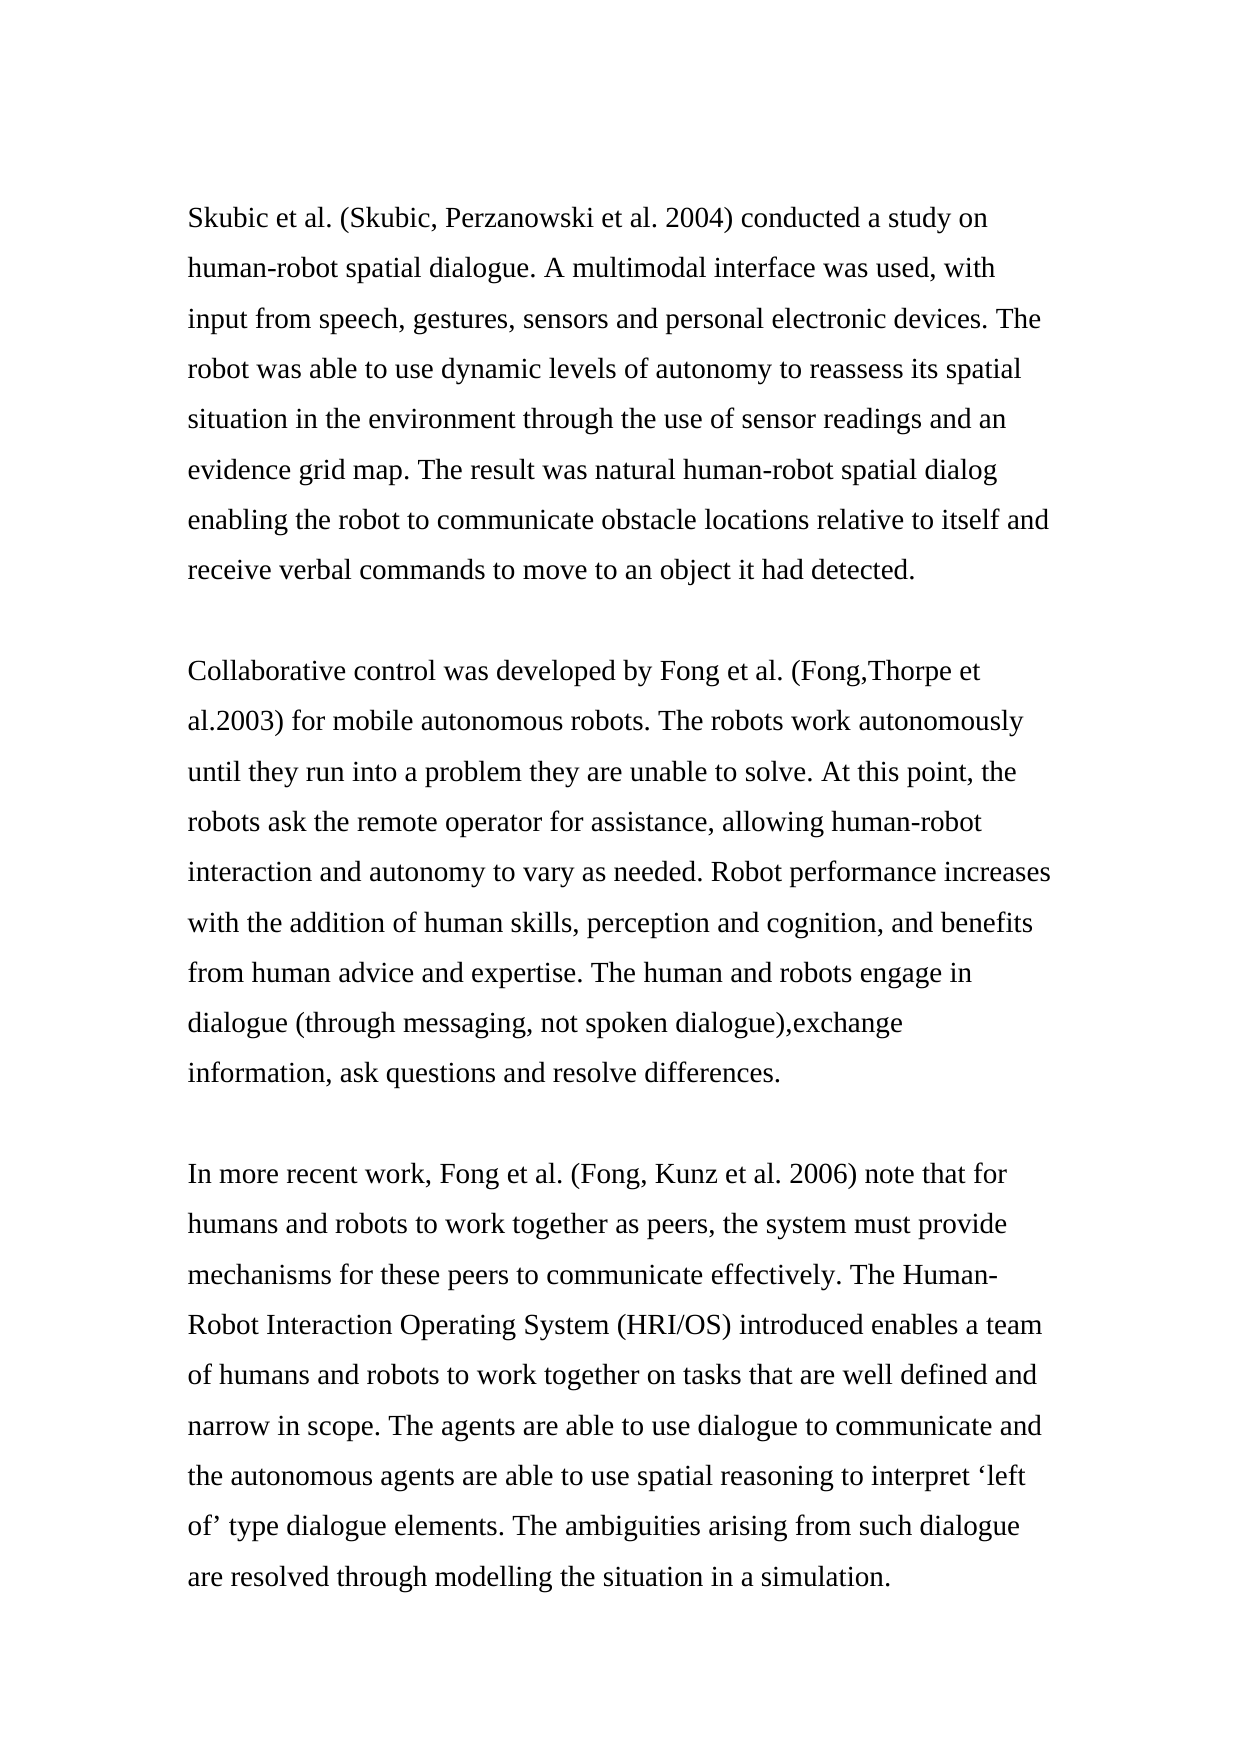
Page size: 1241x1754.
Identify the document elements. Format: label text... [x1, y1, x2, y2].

text Collaborative control was developed by Fong et al. (Fong,Thorpe et al.2003) for mobile autonomous robots. The robots work autonomously until they run into a problem they are unable to solve. At this point, the robots ask the remote operator for assistance, allowing human-robot interaction and autonomy to vary as needed. Robot performance increases with the addition of human skills, perception and cognition, and benefits from human advice and expertise. The human and robots engage in dialogue (through messaging, not spoken dialogue),exchange information, ask questions and resolve differences. [187, 653, 1053, 1089]
list In more recent work, Fong et al. (Fong, Kunz et al. 2006) note that for humans and robots to work together as peers, the system must provide mechanisms for these peers to communicate effectively. The Human-Robot Interaction Operating System (HRI/OS) introduced enables a team of humans and robots to work together on tasks that are well defined and narrow in scope. The agents are able to use dialogue to communicate and the autonomous agents are able to use spatial reasoning to interpret ‘left of’ type dialogue elements. The ambiguities arising from such dialogue are resolved through modelling the situation in a simulation. [187, 1156, 1053, 1592]
text Skubic et al. (Skubic, Perzanowski et al. 2004) conducted a study on human-robot spatial dialogue. A multimodal interface was used, with input from speech, gestures, sensors and personal electronic devices. The robot was able to use dynamic levels of autonomy to reassess its spatial situation in the environment through the use of sensor readings and an evidence grid map. The result was natural human-robot spatial dialog enabling the robot to communicate obstacle locations relative to itself and receive verbal commands to move to an object it had detected. [187, 200, 1053, 586]
